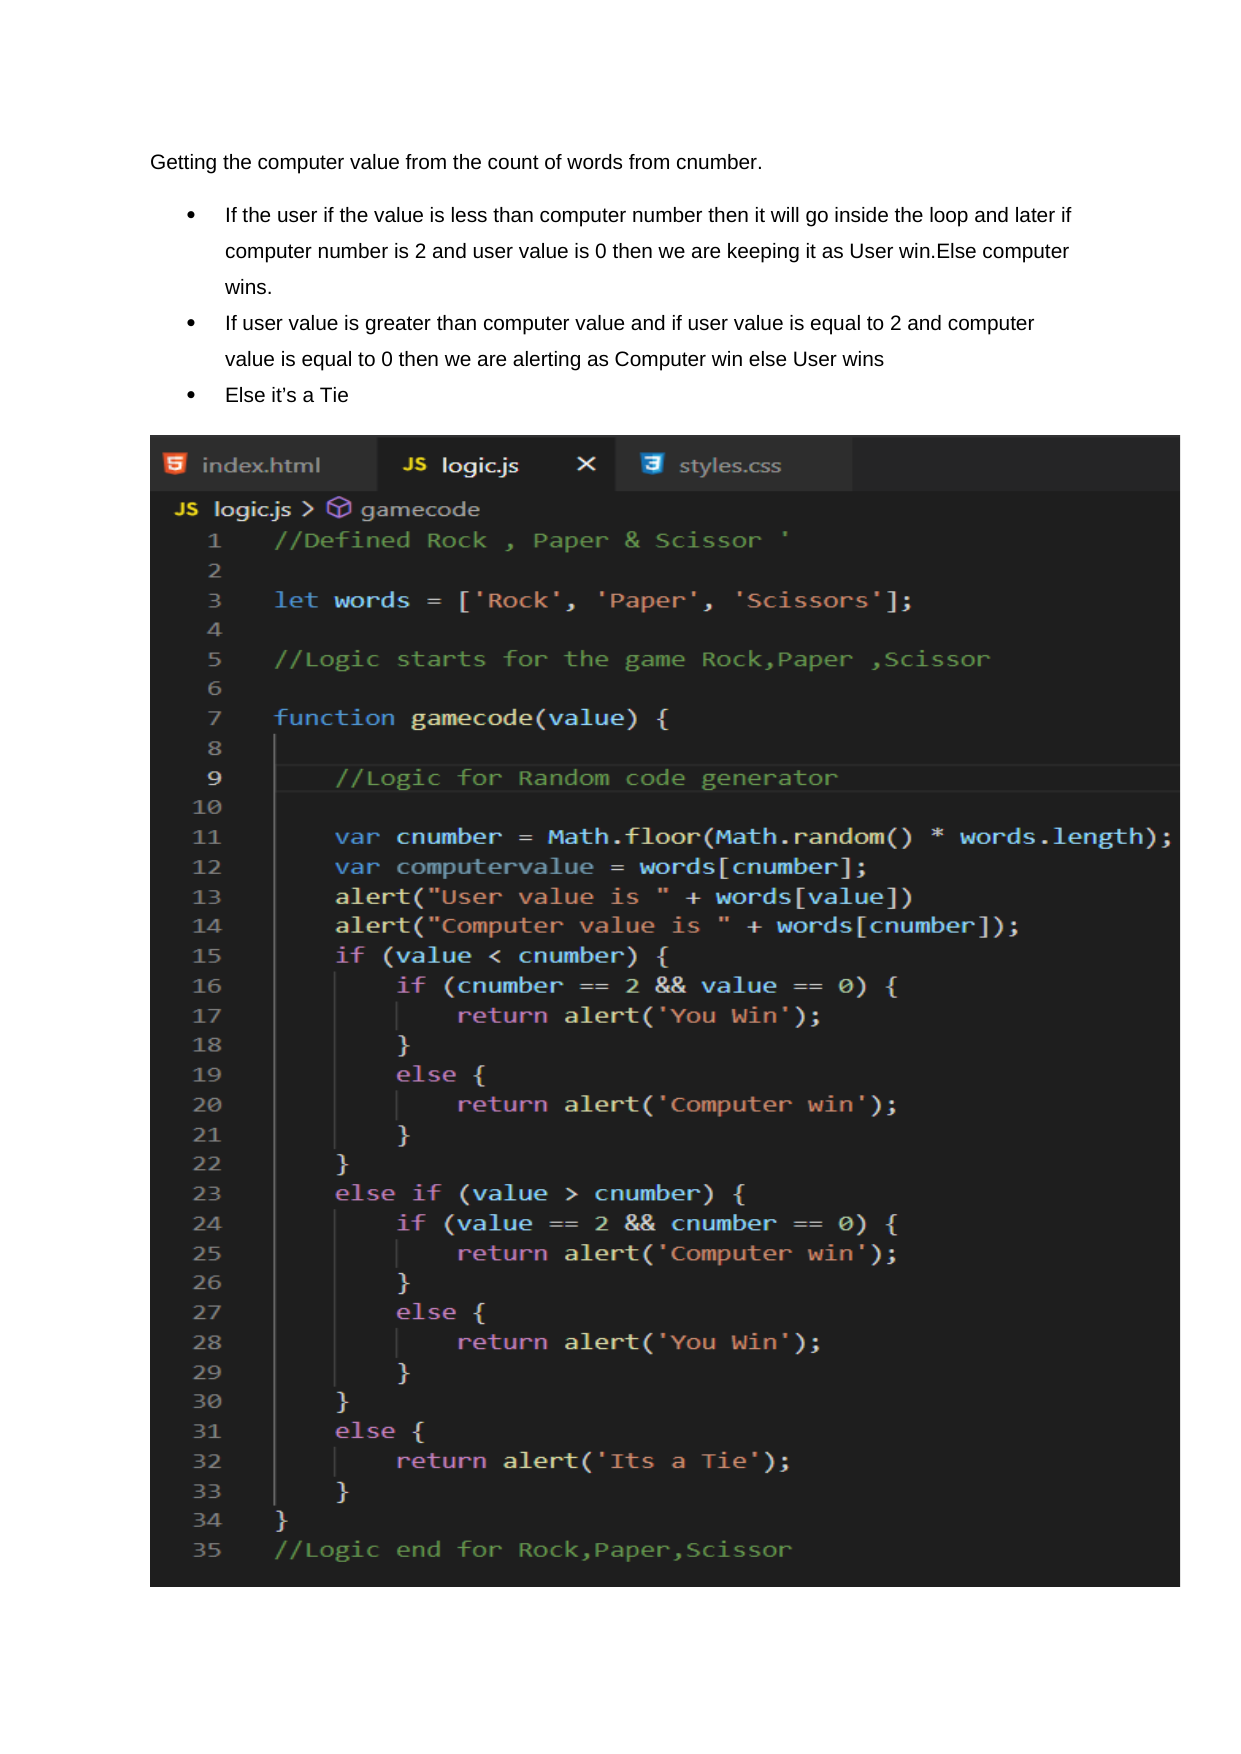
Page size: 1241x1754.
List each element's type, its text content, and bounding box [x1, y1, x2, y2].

list If user value is greater than computer value and if user value is equal to 2 and computer value is equal to 0 then we are alerting as Computer win else User wins [187, 311, 1090, 371]
text Getting the computer value from the count of words from cnumber. [150, 150, 1090, 174]
list Else it’s a Tie [187, 382, 1090, 407]
list If the user if the value is less than computer number then it will go inside the loop and later if computer number is 2 and user value is 0 then we are keeping it as User win.Else computer wins. [187, 203, 1090, 298]
picture [150, 435, 1180, 1587]
